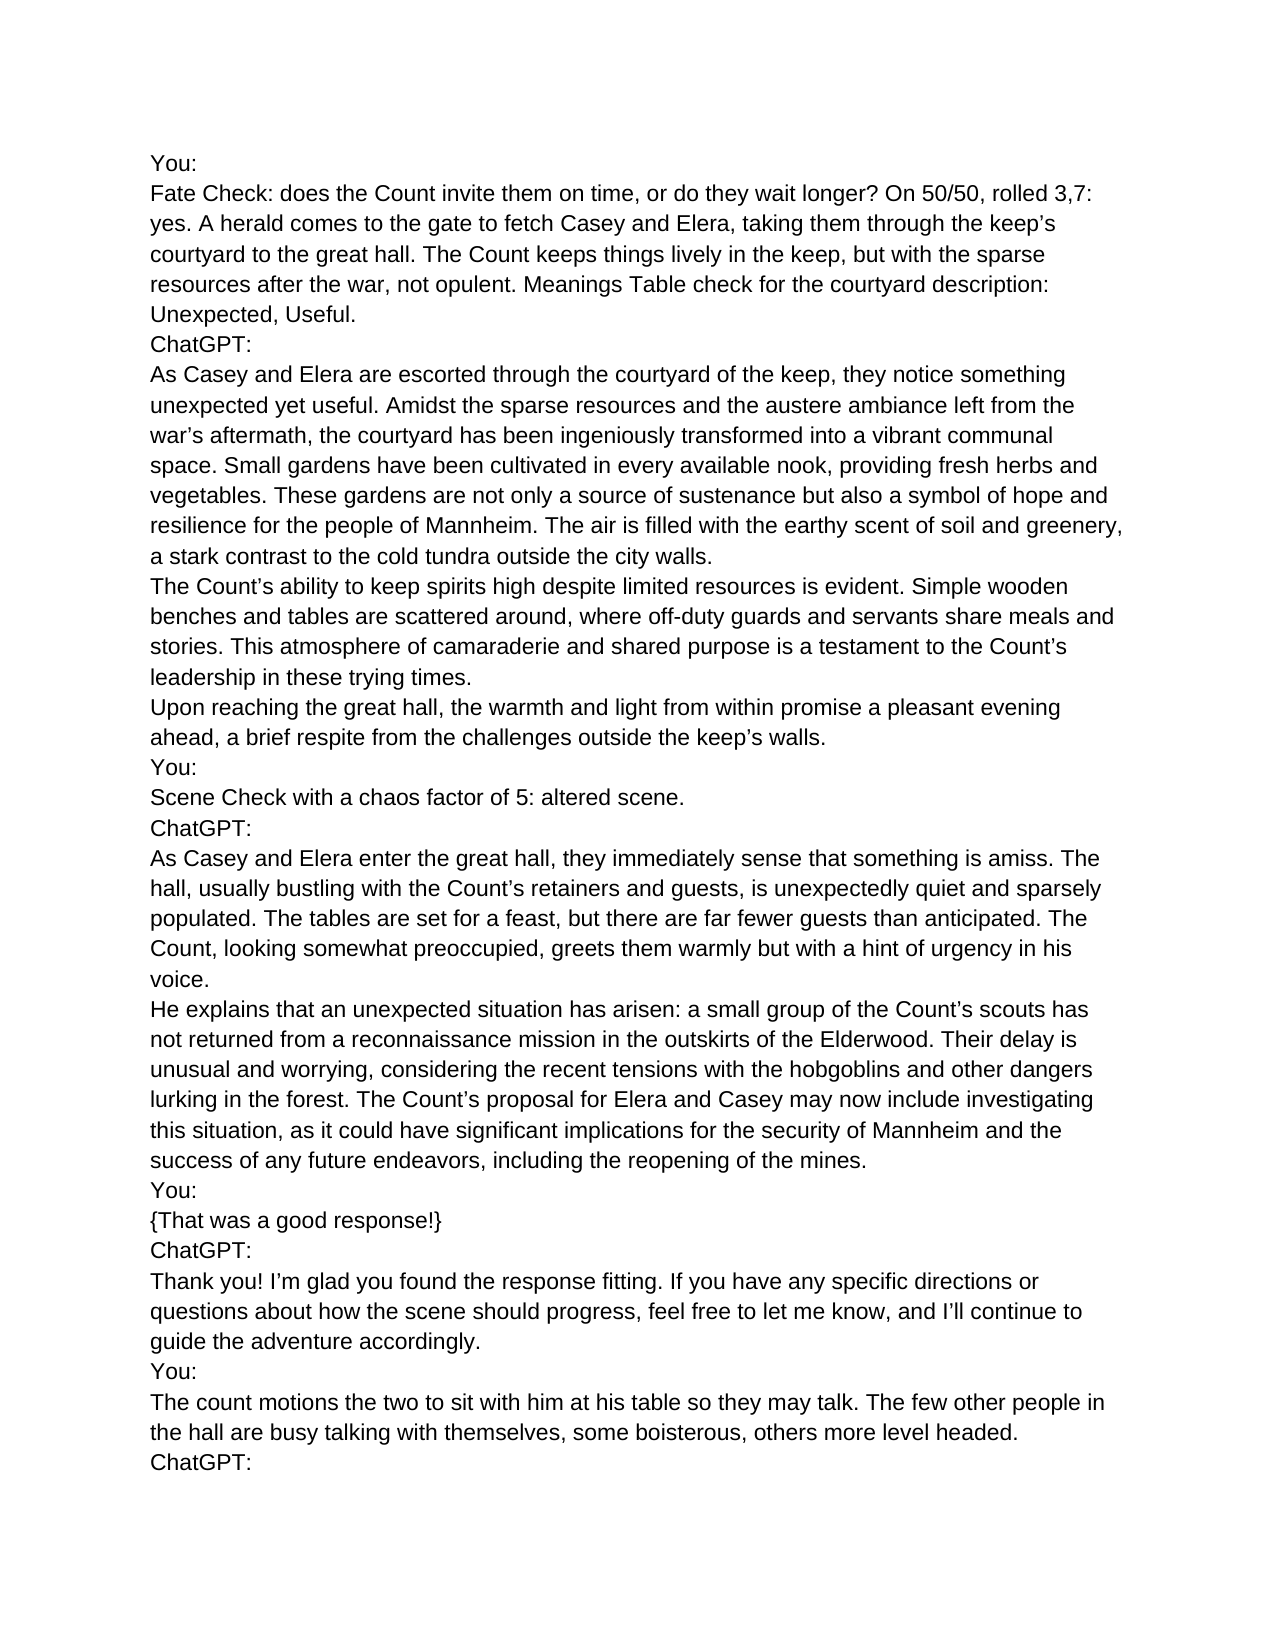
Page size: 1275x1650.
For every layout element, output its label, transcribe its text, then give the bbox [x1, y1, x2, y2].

text As Casey and Elera are escorted through the courtyard of the keep, they notice something unexpected yet useful. Amidst the sparse resources and the austere ambiance left from the war’s aftermath, the courtyard has been ingeniously transformed into a vibrant communal space. Small gardens have been cultivated in every available nook, providing fresh herbs and vegetables. These gardens are not only a source of sustenance but also a symbol of hope and resilience for the people of Mannheim. The air is filled with the earthy scent of soil and greenery, a stark contrast to the cold tundra outside the city walls. [150, 361, 1125, 569]
text The count motions the two to sit with him at his table so they may talk. The few other people in the hall are busy talking with themselves, some boisterous, others more level headed. [150, 1388, 1125, 1445]
text {That was a good response!} [150, 1207, 1125, 1234]
text You: [150, 1177, 1125, 1203]
text Fate Check: does the Count invite them on time, or do they wait longer? On 50/50, rolled 3,7: yes. A herald comes to the gate to fetch Casey and Elera, taking them through the keep’s courtyard to the great hall. The Count keeps things lively in the keep, but with the sparse resources after the war, not opulent. Meanings Table check for the courtyard description: Unexpected, Useful. [150, 180, 1125, 327]
text ChatGPT: [150, 1237, 1125, 1264]
text He explains that an unexpected situation has arisen: a small group of the Count’s scouts has not returned from a reconnaissance mission in the outskirts of the Elderwood. Their delay is unusual and worrying, considering the recent tensions with the hobgoblins and other dangers lurking in the forest. The Count’s proposal for Elera and Casey may now include investigating this situation, as it could have significant implications for the security of Mannheim and the success of any future endeavors, including the reopening of the mines. [150, 996, 1125, 1173]
text ChatGPT: [150, 814, 1125, 841]
text You: [150, 1358, 1125, 1385]
text You: [150, 150, 1125, 176]
text The Count’s ability to keep spirits high despite limited resources is evident. Simple wooden benches and tables are scattered around, where off-duty guards and servants share meals and stories. This atmosphere of camaraderie and shared purpose is a testament to the Count’s leadership in these trying times. [150, 573, 1125, 690]
text You: [150, 754, 1125, 781]
text ChatGPT: [150, 331, 1125, 358]
text Scene Check with a chaos factor of 5: altered scene. [150, 784, 1125, 811]
text Thank you! I’m glad you found the response fitting. If you have any specific directions or questions about how the scene should progress, feel free to let me know, and I’ll continue to guide the adventure accordingly. [150, 1268, 1125, 1354]
text As Casey and Elera enter the great hall, they immediately sense that something is amiss. The hall, usually bustling with the Count’s retainers and guests, is unexpectedly quiet and sparsely populated. The tables are set for a feast, but there are far fewer guests than anticipated. The Count, looking somewhat preoccupied, greets them warmly but with a hint of urgency in his voice. [150, 845, 1125, 992]
text ChatGPT: [150, 1449, 1125, 1475]
text Upon reaching the great hall, the warmth and light from within promise a pleasant evening ahead, a brief respite from the challenges outside the keep’s walls. [150, 694, 1125, 750]
